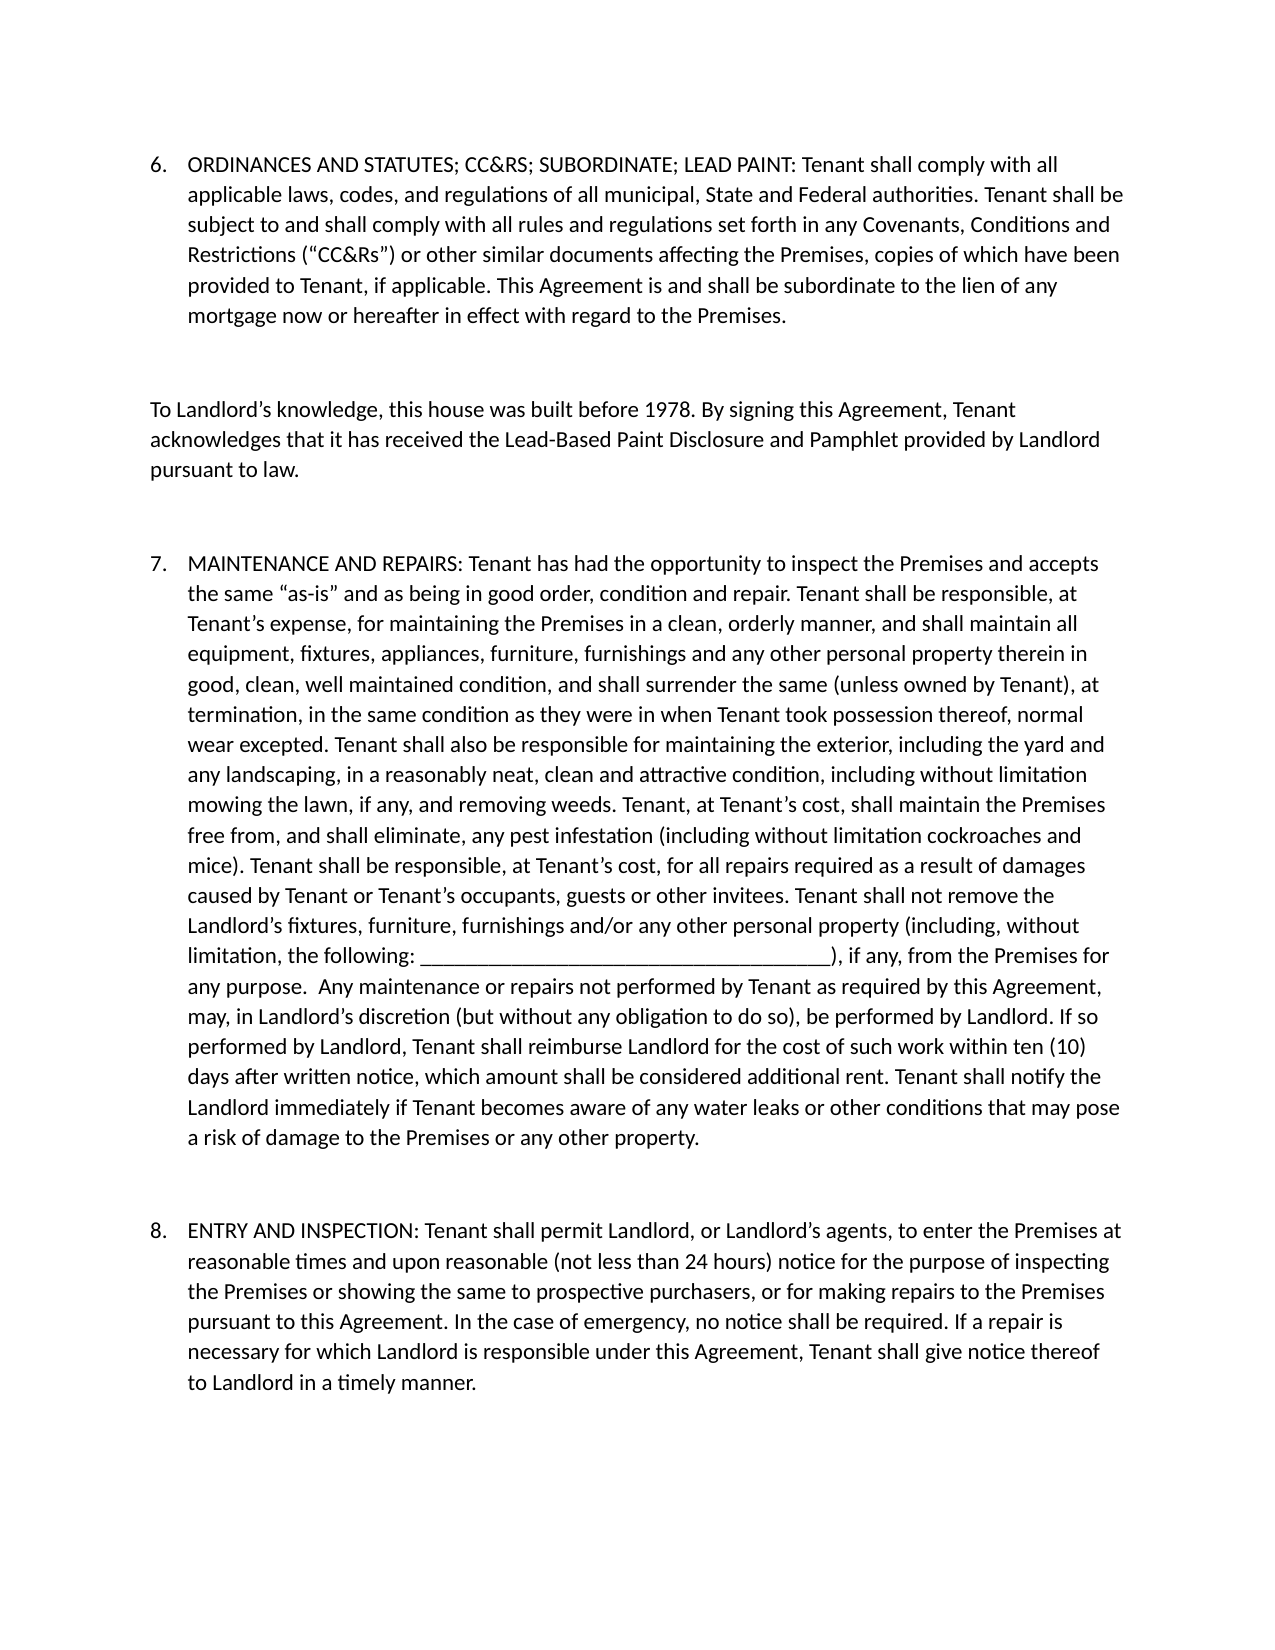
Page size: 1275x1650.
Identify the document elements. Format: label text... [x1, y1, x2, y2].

list MAINTENANCE AND REPAIRS: Tenant has had the opportunity to inspect the Premises and accepts the same “as-is” and as being in good order, condition and repair. Tenant shall be responsible, at Tenant’s expense, for maintaining the Premises in a clean, orderly manner, and shall maintain all equipment, fixtures, appliances, furniture, furnishings and any other personal property therein in good, clean, well maintained condition, and shall surrender the same (unless owned by Tenant), at termination, in the same condition as they were in when Tenant took possession thereof, normal wear excepted. Tenant shall also be responsible for maintaining the exterior, including the yard and any landscaping, in a reasonably neat, clean and attractive condition, including without limitation mowing the lawn, if any, and removing weeds. Tenant, at Tenant’s cost, shall maintain the Premises free from, and shall eliminate, any pest infestation (including without limitation cockroaches and mice). Tenant shall be responsible, at Tenant’s cost, for all repairs required as a result of damages caused by Tenant or Tenant’s occupants, guests or other invitees. Tenant shall not remove the Landlord’s fixtures, furniture, furnishings and/or any other personal property (including, without limitation, the following: ____________________________________), if any, from the Premises for any purpose. Any maintenance or repairs not performed by Tenant as required by this Agreement, may, in Landlord’s discretion (but without any obligation to do so), be performed by Landlord. If so performed by Landlord, Tenant shall reimburse Landlord for the cost of such work within ten (10) days after written notice, which amount shall be considered additional rent. Tenant shall notify the Landlord immediately if Tenant becomes aware of any water leaks or other conditions that may pose a risk of damage to the Premises or any other property. [150, 549, 1125, 1151]
text To Landlord’s knowledge, this house was built before 1978. By signing this Agreement, Tenant acknowledges that it has received the Lead-Based Paint Disclosure and Pamphlet provided by Landlord pursuant to law. [150, 395, 1125, 483]
list ENTRY AND INSPECTION: Tenant shall permit Landlord, or Landlord’s agents, to enter the Premises at reasonable times and upon reasonable (not less than 24 hours) notice for the purpose of inspecting the Premises or showing the same to prospective purchasers, or for making repairs to the Premises pursuant to this Agreement. In the case of emergency, no notice shall be required. If a repair is necessary for which Landlord is responsible under this Agreement, Tenant shall give notice thereof to Landlord in a timely manner. [150, 1217, 1125, 1396]
list ORDINANCES AND STATUTES; CC&RS; SUBORDINATE; LEAD PAINT: Tenant shall comply with all applicable laws, codes, and regulations of all municipal, State and Federal authorities. Tenant shall be subject to and shall comply with all rules and regulations set forth in any Covenants, Conditions and Restrictions (“CC&Rs”) or other similar documents affecting the Premises, copies of which have been provided to Tenant, if applicable. This Agreement is and shall be subordinate to the lien of any mortgage now or hereafter in effect with regard to the Premises. [150, 150, 1125, 329]
